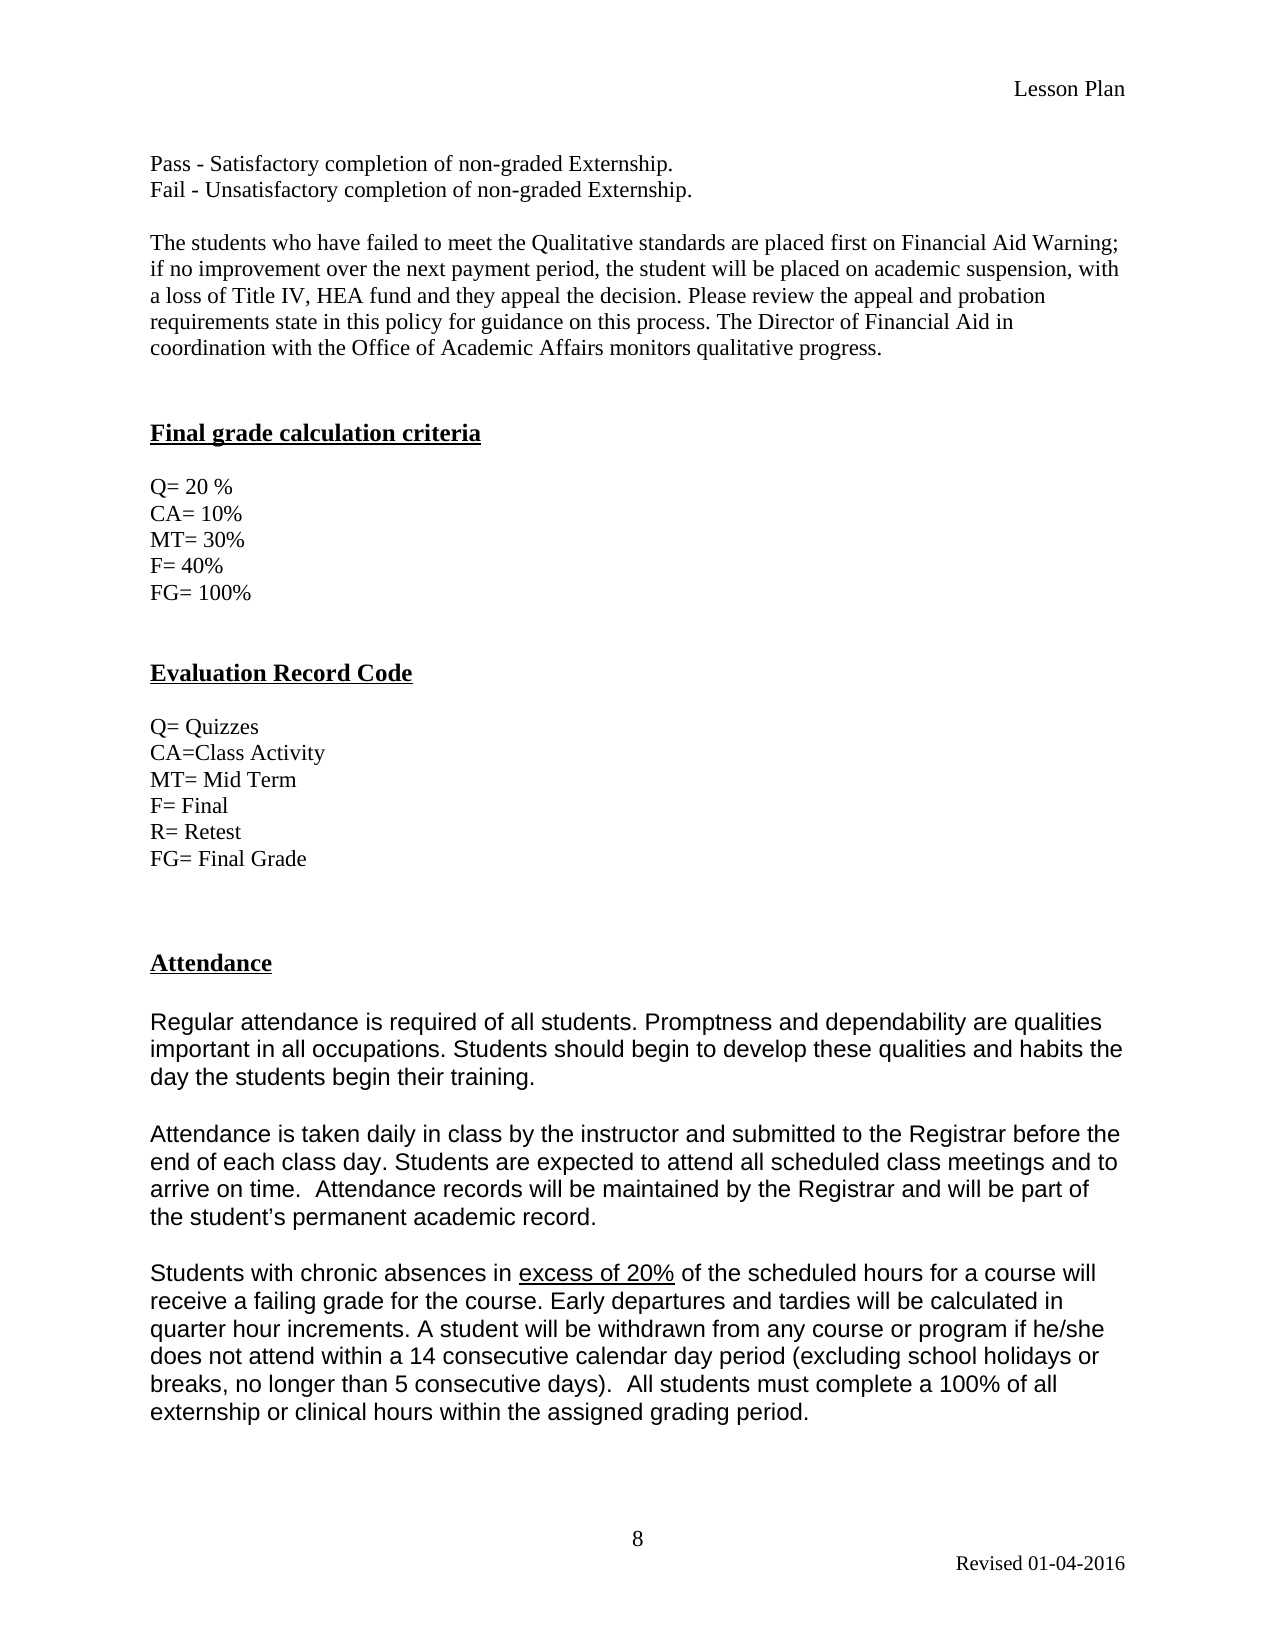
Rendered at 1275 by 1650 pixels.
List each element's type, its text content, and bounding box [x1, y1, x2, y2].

text Pass - Satisfactory completion of non-graded Externship. [150, 150, 1125, 176]
text F= Final [150, 792, 1125, 818]
text Fail - Unsatisfactory completion of non-graded Externship. [150, 176, 1125, 203]
text MT= 30% [150, 526, 1125, 552]
text Q= 20 % [150, 473, 1125, 500]
text The students who have failed to meet the Qualitative standards are placed first on Financial Aid Warning; if no improvement over the next payment period, the student will be placed on academic suspension, with a loss of Title IV, HEA fund and they appeal the decision. Please review the appeal and probation requirements state in this policy for guidance on this process. The Director of Financial Aid in coordination with the Office of Academic Affairs monitors qualitative progress. [150, 229, 1125, 361]
text Students with chronic absences in excess of 20% of the scheduled hours for a course will receive a failing grade for the course. Early departures and tardies will be calculated in quarter hour increments. A student will be withdrawn from any course or program if he/she does not attend within a 14 consecutive calendar day period (excluding school holidays or breaks, no longer than 5 consecutive days). All students must complete a 100% of all externship or clinical hours within the assigned grading period. [150, 1259, 1125, 1425]
text CA= 10% [150, 500, 1125, 526]
text Evaluation Record Code [150, 658, 1125, 687]
text Attendance [150, 948, 1125, 976]
text Attendance is taken daily in class by the instructor and submitted to the Registrar before the end of each class day. Students are expected to attend all scheduled class meetings and to arrive on time. Attendance records will be maintained by the Registrar and will be part of the student’s permanent academic record. [150, 1120, 1125, 1230]
text F= 40% [150, 552, 1125, 579]
text FG= 100% [150, 579, 1125, 605]
text CA=Class Activity [150, 739, 1125, 766]
text R= Retest [150, 818, 1125, 845]
text MT= Mid Term [150, 766, 1125, 792]
text Q= Quizzes [150, 713, 1125, 739]
text Regular attendance is required of all students. Promptness and dependability are qualities important in all occupations. Students should begin to develop these qualities and habits the day the students begin their training. [150, 1008, 1125, 1091]
text Final grade calculation criteria [150, 418, 1125, 447]
text FG= Final Grade [150, 845, 1125, 871]
